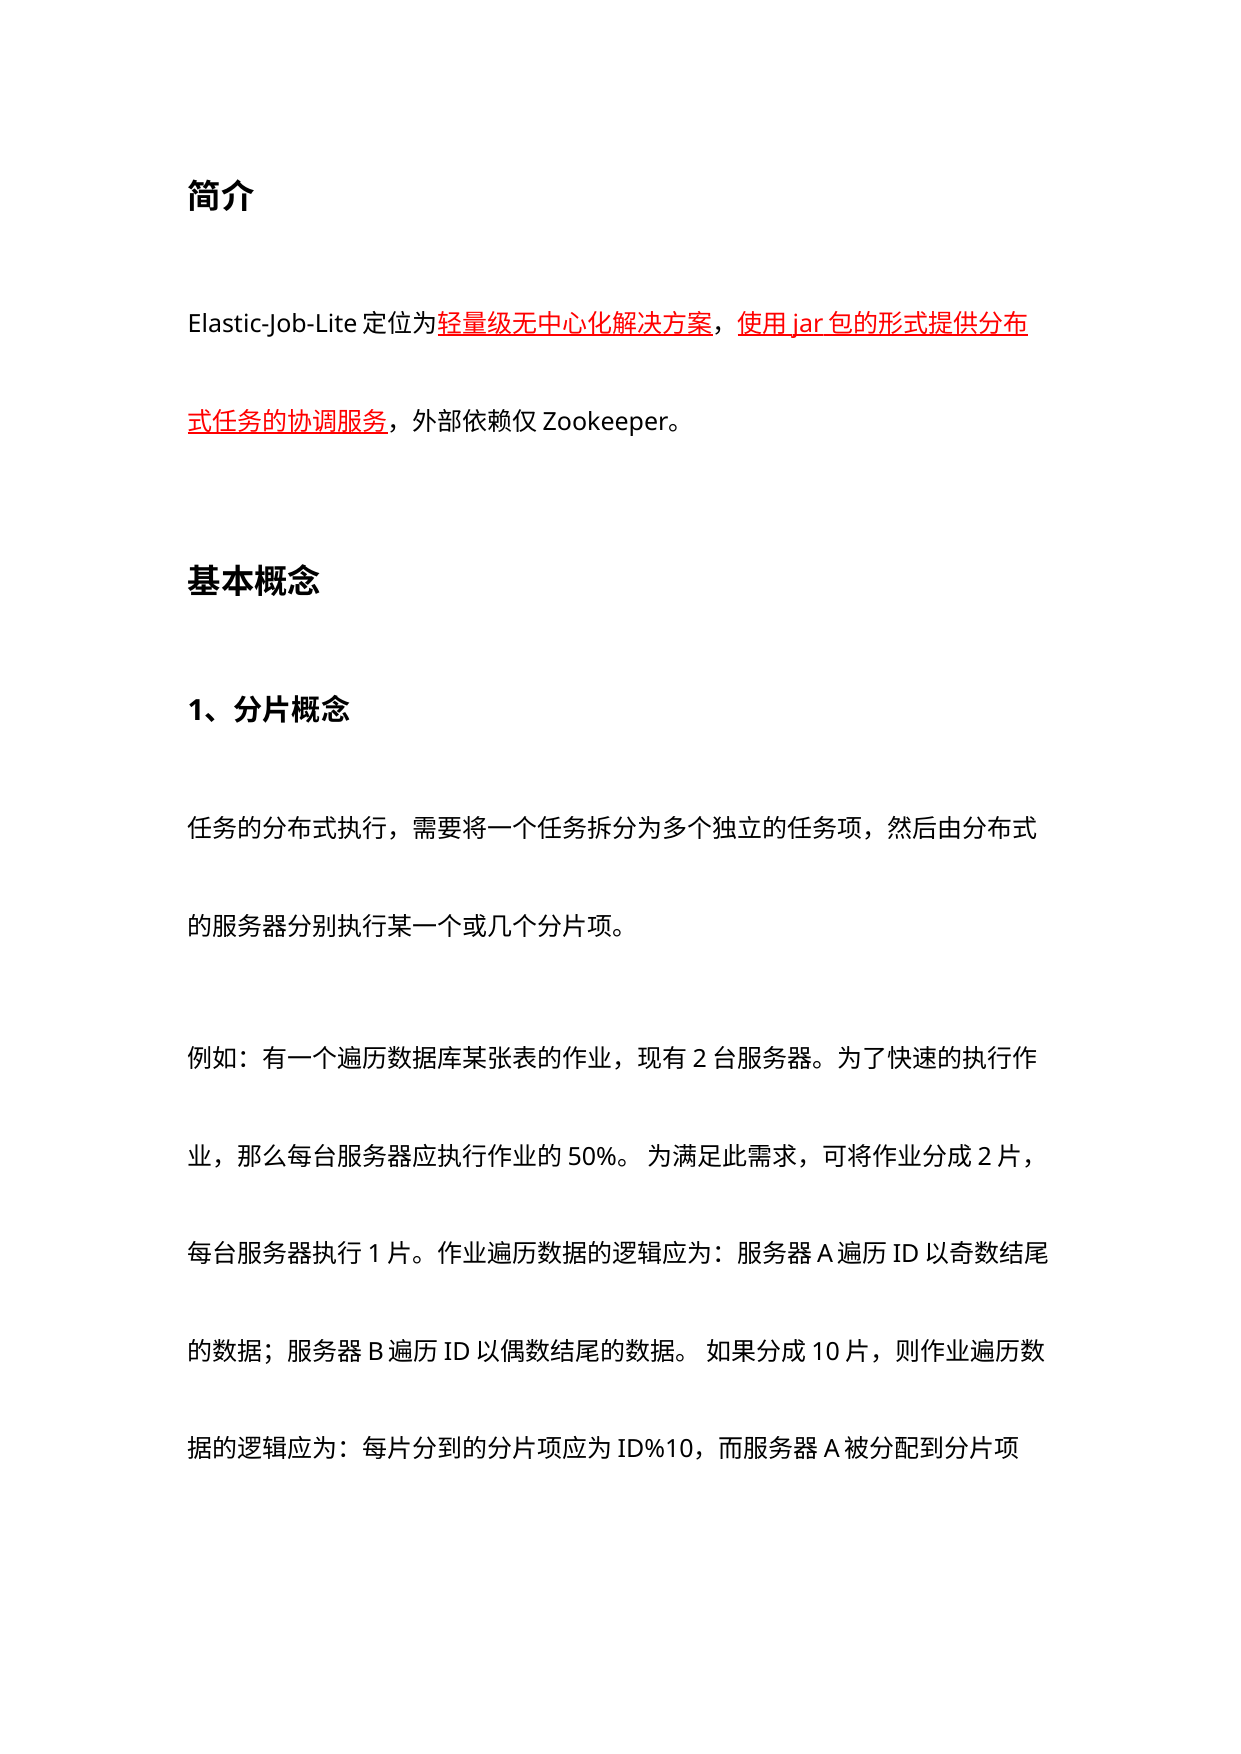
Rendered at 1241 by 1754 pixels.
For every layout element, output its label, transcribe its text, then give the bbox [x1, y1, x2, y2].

subtitle 简介 [187, 162, 1053, 227]
text 任务的分布式执行，需要将一个任务拆分为多个独立的任务项，然后由分布式的服务器分别执行某一个或几个分片项。 [187, 794, 1053, 957]
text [187, 1024, 1053, 1479]
subtitle 基本概念 [187, 546, 1053, 611]
text Elastic-Job-Lite定位为轻量级无中心化解决方案，使用jar包的形式提供分布式任务的协调服务，外部依赖仅Zookeeper。 [187, 289, 1053, 452]
subtitle 1、分片概念 [187, 676, 1053, 741]
